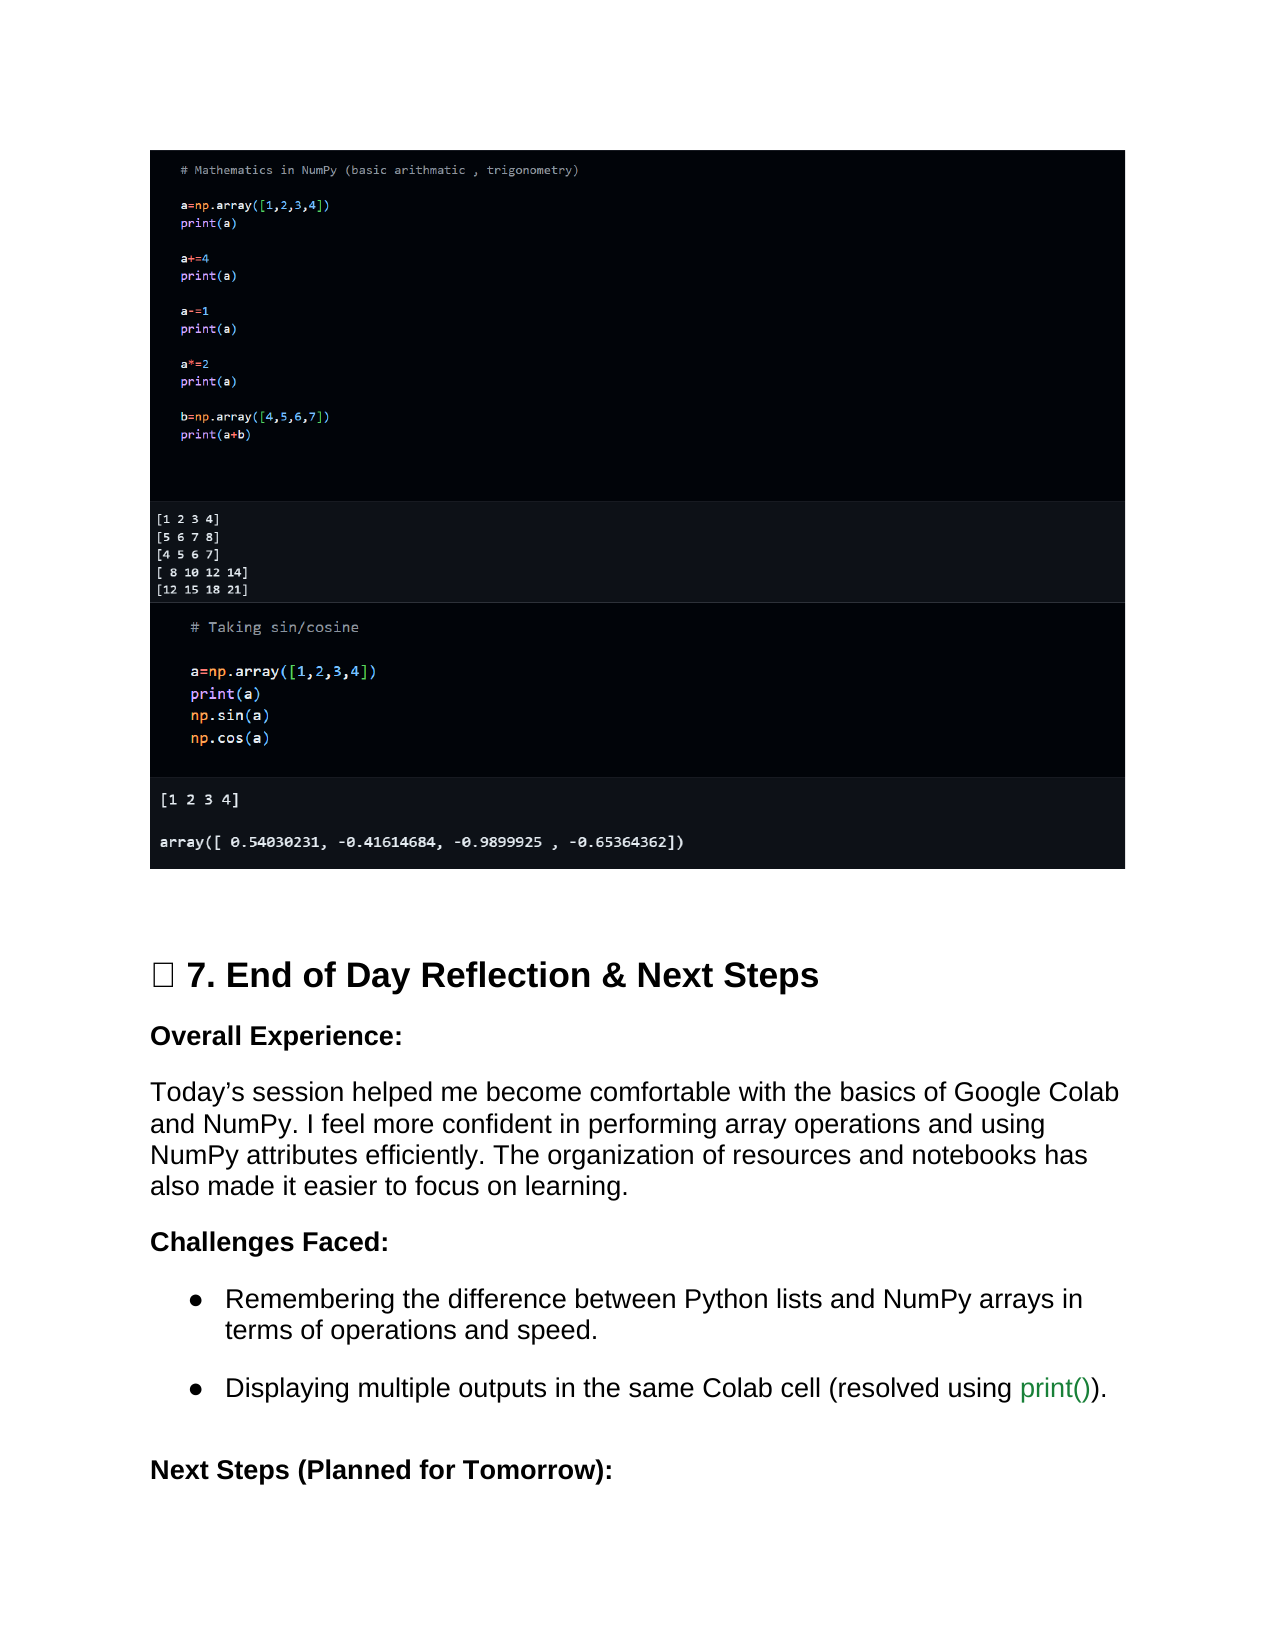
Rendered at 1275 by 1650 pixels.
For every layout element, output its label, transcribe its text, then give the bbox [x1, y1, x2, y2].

list Remembering the difference between Python lists and NumPy arrays in terms of operations and speed. [187, 1283, 1125, 1372]
list Displaying multiple outputs in the same Colab cell (resolved using print()). [187, 1372, 1125, 1429]
text Overall Experience: [150, 1020, 1125, 1051]
text Challenges Faced: [150, 1226, 1125, 1258]
text 🔚 7. End of Day Reflection & Next Steps [150, 954, 1125, 995]
picture [150, 150, 1125, 869]
text Next Steps (Planned for Tomorrow): [150, 1454, 1125, 1485]
text Today’s session helped me become comfortable with the basics of Google Colab and NumPy. I feel more confident in performing array operations and using NumPy attributes efficiently. The organization of resources and notebooks has also made it easier to focus on learning. [150, 1076, 1125, 1201]
